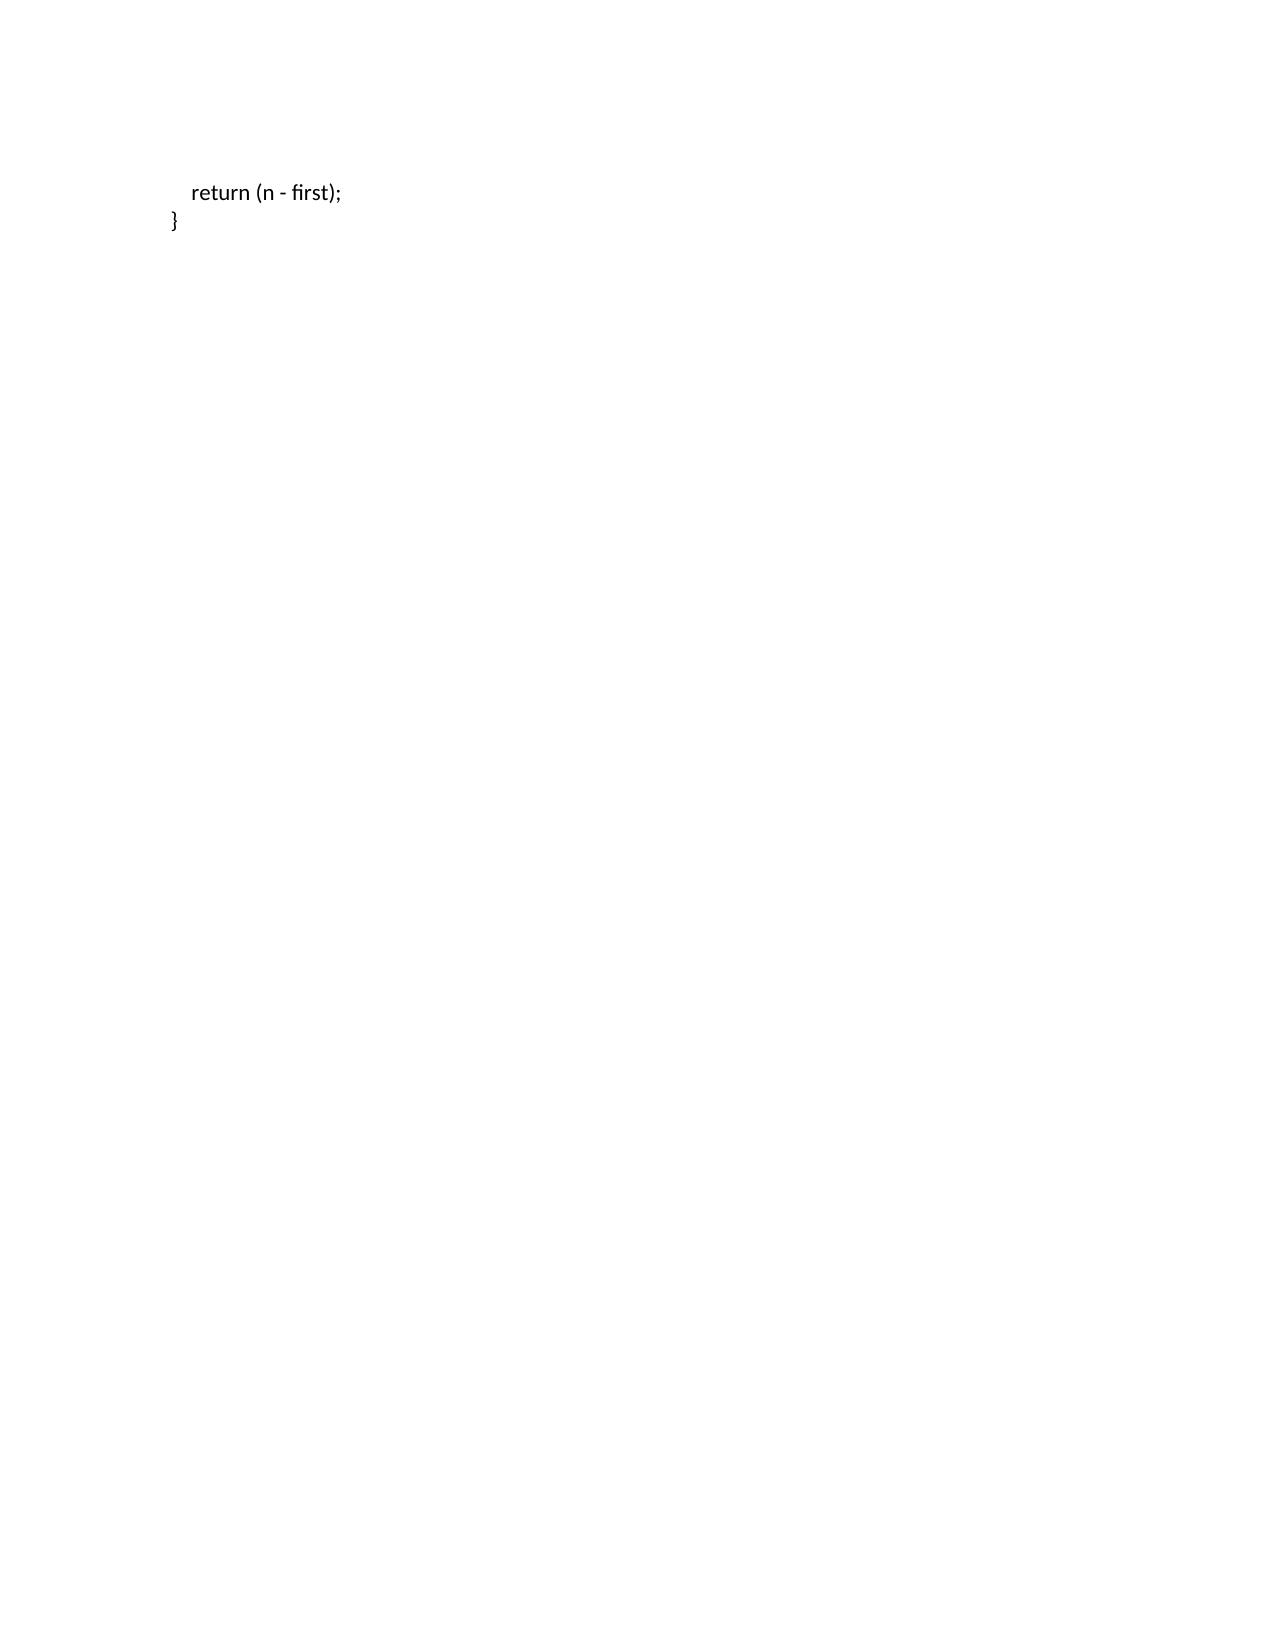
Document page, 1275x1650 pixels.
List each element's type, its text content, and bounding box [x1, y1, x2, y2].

text return (n - first); [150, 178, 1125, 206]
text } [150, 206, 1125, 234]
